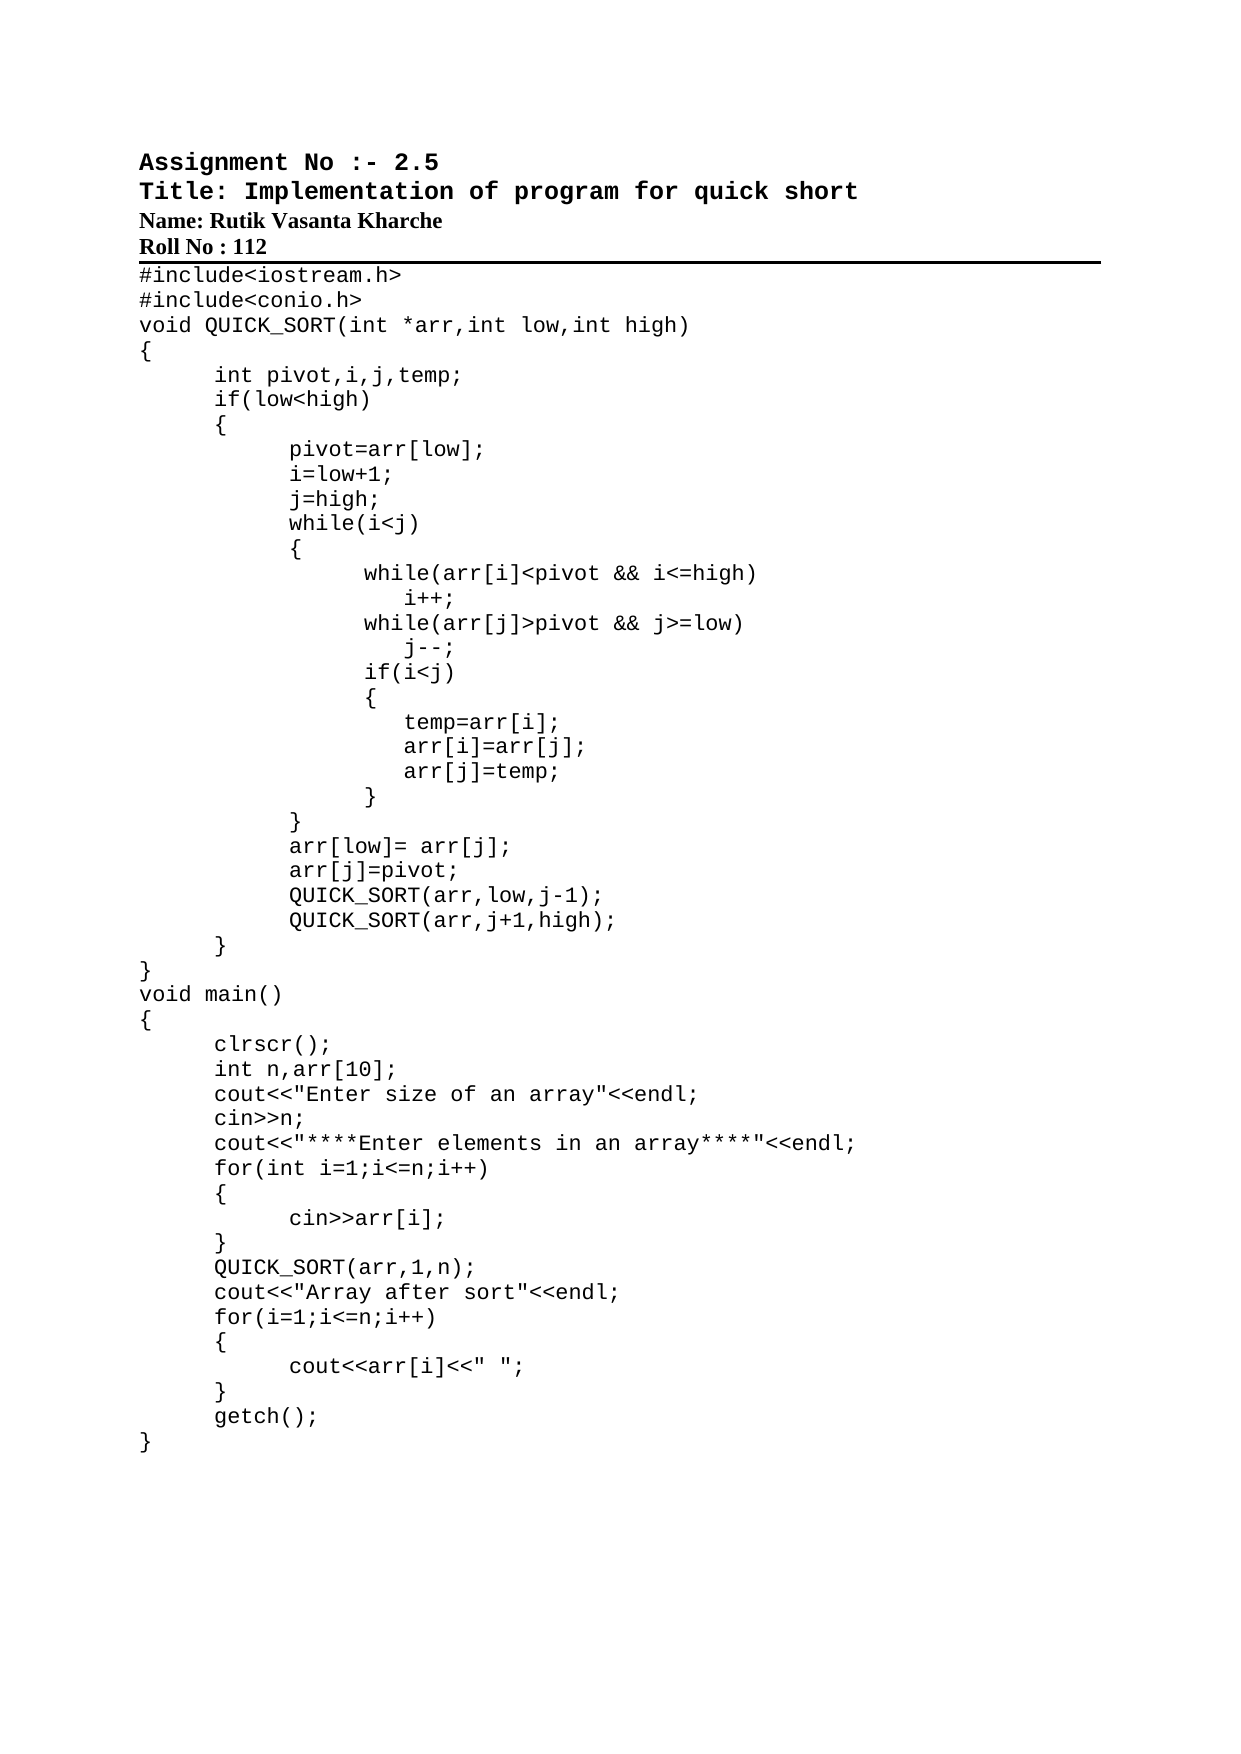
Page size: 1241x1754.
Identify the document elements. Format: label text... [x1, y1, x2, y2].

text cout<<"Enter size of an array"<<endl; [139, 1083, 1101, 1107]
text pivot=arr[low]; [139, 438, 1101, 463]
text while(i<j) [139, 512, 1101, 537]
text arr[low]= arr[j]; [139, 835, 1101, 859]
text arr[j]=pivot; [139, 859, 1101, 884]
text } [139, 810, 1101, 835]
text { [139, 1331, 1101, 1355]
text void QUICK_SORT(int *arr,int low,int high) [139, 314, 1101, 339]
text cin>>n; [139, 1107, 1101, 1132]
text } [139, 959, 1101, 983]
text Roll No : 112 [139, 233, 1101, 261]
text cout<<arr[i]<<" "; [139, 1355, 1101, 1380]
text void main() [139, 983, 1101, 1008]
text while(arr[j]>pivot && j>=low) [139, 612, 1101, 636]
text i++; [139, 587, 1101, 612]
text j=high; [139, 488, 1101, 512]
text Name: Rutik Vasanta Kharche [139, 207, 1101, 233]
text int pivot,i,j,temp; [139, 364, 1101, 388]
text #include<iostream.h> [139, 264, 1101, 289]
text { [139, 686, 1101, 711]
text j--; [139, 636, 1101, 661]
text } [139, 934, 1101, 959]
text temp=arr[i]; [139, 711, 1101, 736]
text cout<<"****Enter elements in an array****"<<endl; [139, 1132, 1101, 1157]
text for(i=1;i<=n;i++) [139, 1306, 1101, 1331]
text { [139, 1182, 1101, 1207]
text { [139, 339, 1101, 364]
text } [139, 1430, 1101, 1454]
text } [139, 785, 1101, 810]
text #include<conio.h> [139, 289, 1101, 314]
text while(arr[i]<pivot && i<=high) [139, 562, 1101, 587]
text QUICK_SORT(arr,j+1,high); [139, 909, 1101, 934]
text Title: Implementation of program for quick short [139, 178, 1101, 207]
text clrscr(); [139, 1033, 1101, 1058]
text arr[j]=temp; [139, 760, 1101, 785]
text { [139, 1008, 1101, 1033]
text QUICK_SORT(arr,low,j-1); [139, 884, 1101, 909]
text } [139, 1231, 1101, 1256]
text Assignment No :- 2.5 [139, 150, 1101, 178]
text } [139, 1380, 1101, 1405]
text { [139, 413, 1101, 438]
text cout<<"Array after sort"<<endl; [139, 1281, 1101, 1306]
text arr[i]=arr[j]; [139, 736, 1101, 760]
text for(int i=1;i<=n;i++) [139, 1157, 1101, 1182]
text getch(); [139, 1405, 1101, 1430]
text if(low<high) [139, 388, 1101, 413]
text if(i<j) [139, 661, 1101, 686]
text QUICK_SORT(arr,1,n); [139, 1256, 1101, 1281]
text cin>>arr[i]; [139, 1207, 1101, 1231]
text int n,arr[10]; [139, 1058, 1101, 1083]
text i=low+1; [139, 463, 1101, 488]
text { [139, 537, 1101, 562]
